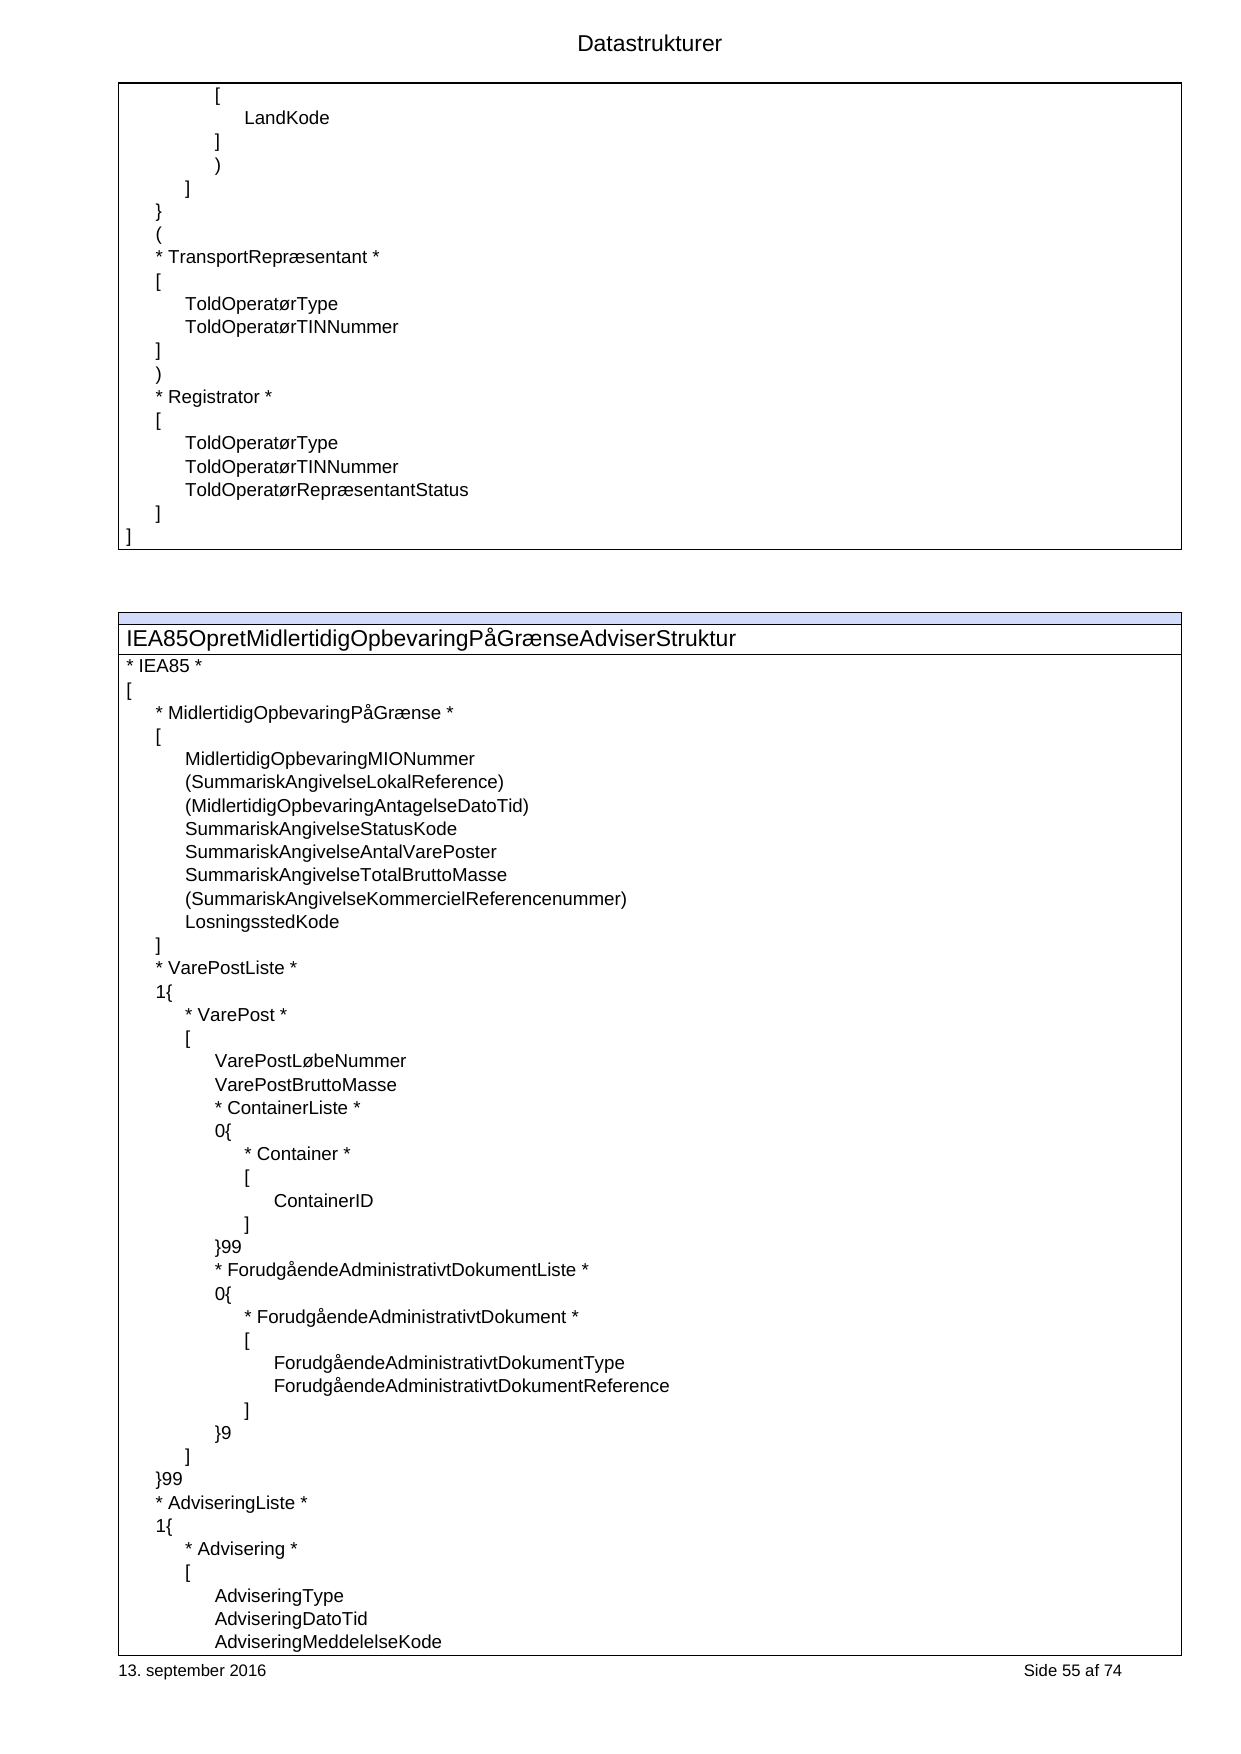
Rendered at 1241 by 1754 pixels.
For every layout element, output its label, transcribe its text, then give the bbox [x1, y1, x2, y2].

table_cell IEA85OpretMidlertidigOpbevaringPåGrænseAdviserStruktur [119, 625, 1181, 654]
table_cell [119, 655, 1181, 1654]
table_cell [119, 84, 1181, 549]
table_header [119, 613, 1181, 624]
